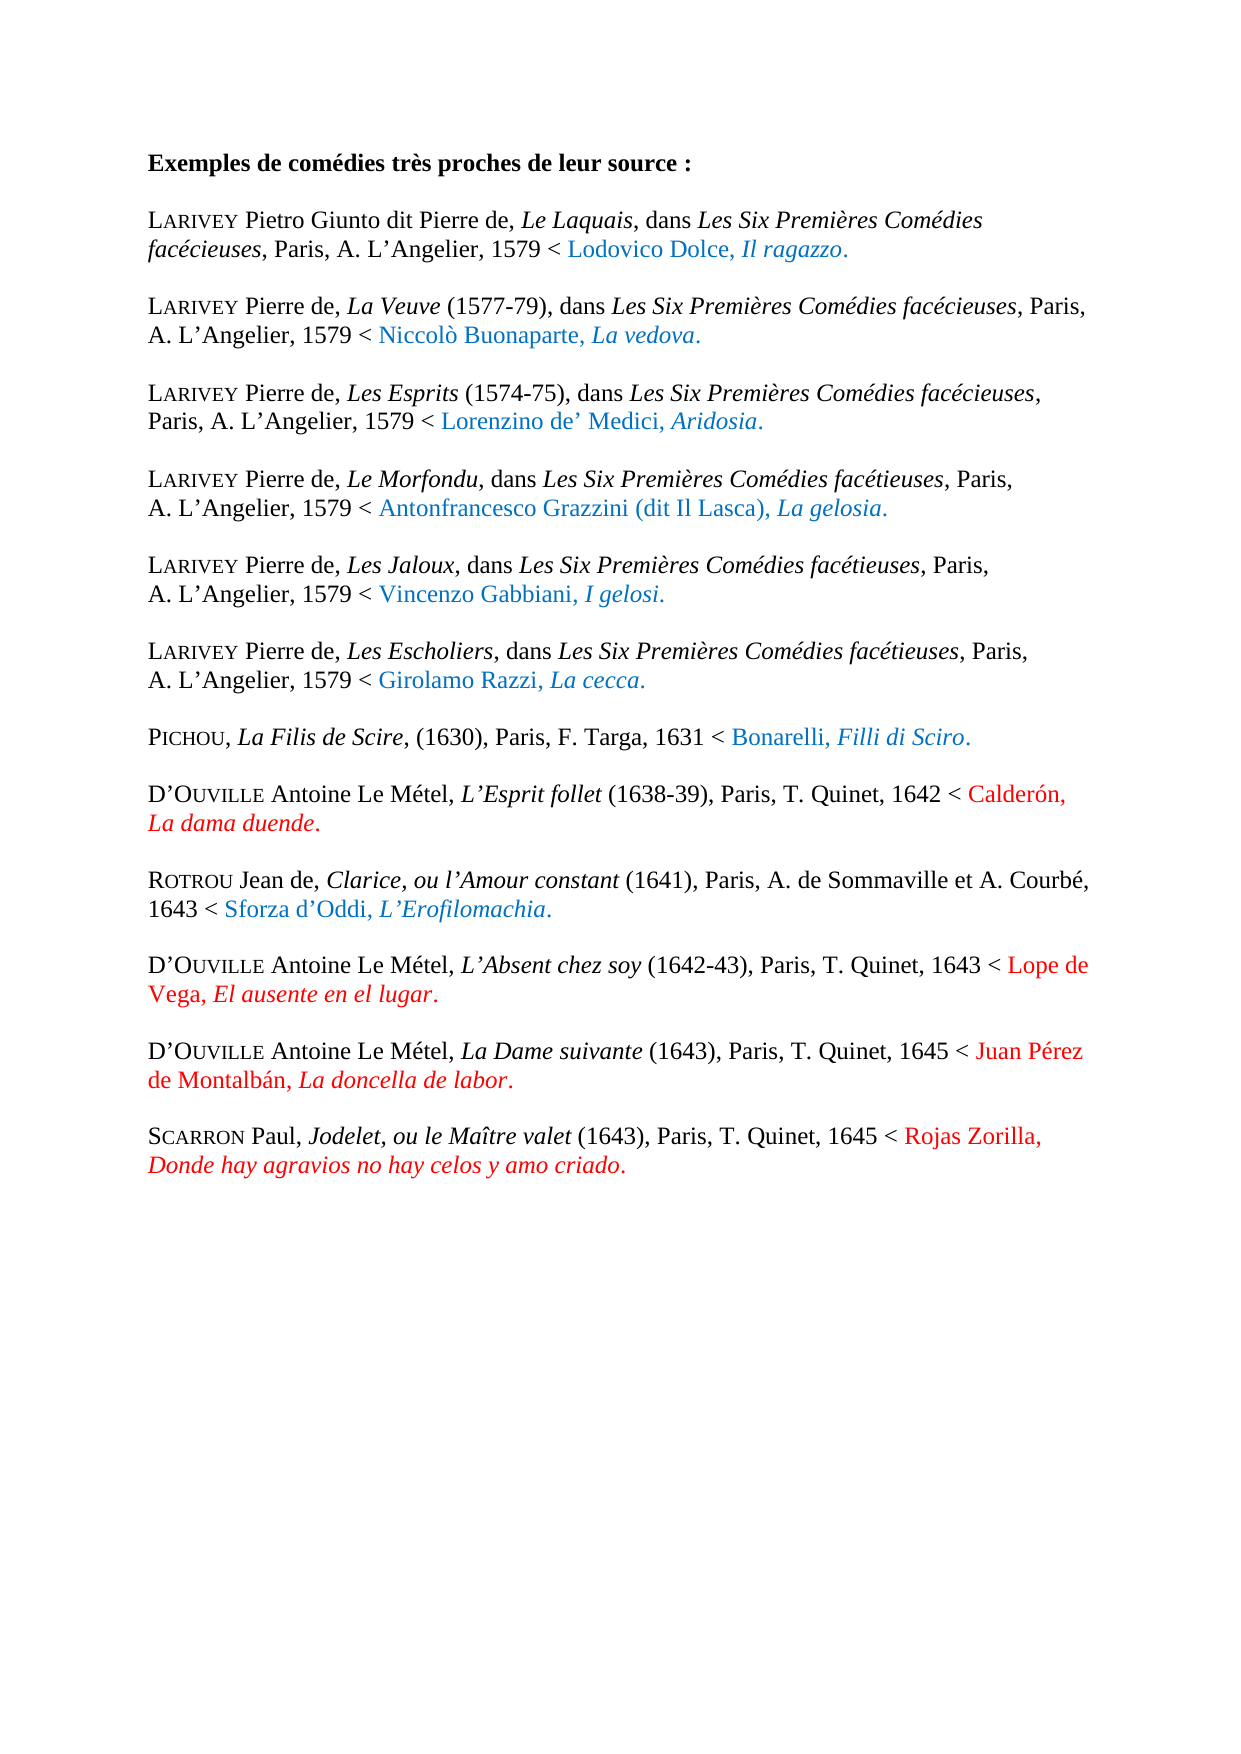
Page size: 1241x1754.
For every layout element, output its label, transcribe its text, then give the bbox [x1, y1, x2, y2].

text Larivey Pierre de, Les Esprits (1574-75), dans Les Six Premières Comédies facécieuses, Paris, A. L’Angelier, 1579 < Lorenzino de’ Medici, Aridosia. [148, 378, 1093, 435]
text Larivey Pierre de, La Veuve (1577-79), dans Les Six Premières Comédies facécieuses, Paris, A. L’Angelier, 1579 < Niccolò Buonaparte, La vedova. [148, 291, 1093, 349]
text Pichou, La Filis de Scire, (1630), Paris, F. Targa, 1631 < Bonarelli, Filli di Sciro. [148, 722, 1093, 751]
text Larivey Pietro Giunto dit Pierre de, Le Laquais, dans Les Six Premières Comédies facécieuses, Paris, A. L’Angelier, 1579 < Lodovico Dolce, Il ragazzo. [148, 205, 1093, 263]
text D’Ouville Antoine Le Métel, La Dame suivante (1643), Paris, T. Quinet, 1645 < Juan Pérez de Montalbán, La doncella de labor. [148, 1036, 1093, 1121]
text D’Ouville Antoine Le Métel, L’Esprit follet (1638-39), Paris, T. Quinet, 1642 < Calderón, La dama duende. [148, 779, 1093, 865]
text Larivey Pierre de, Les Jaloux, dans Les Six Premières Comédies facétieuses, Paris, A. L’Angelier, 1579 < Vincenzo Gabbiani, I gelosi. [148, 550, 1093, 608]
text Scarron Paul, Jodelet, ou le Maître valet (1643), Paris, T. Quinet, 1645 < Rojas Zorilla, Donde hay agravios no hay celos y amo criado. [148, 1121, 1093, 1236]
text Rotrou Jean de, Clarice, ou l’Amour constant (1641), Paris, A. de Sommaville et A. Courbé, 1643 < Sforza d’Oddi, L’Erofilomachia. [148, 865, 1093, 950]
text Larivey Pierre de, Les Escholiers, dans Les Six Premières Comédies facétieuses, Paris, A. L’Angelier, 1579 < Girolamo Razzi, La cecca. [148, 636, 1093, 722]
text Larivey Pierre de, Le Morfondu, dans Les Six Premières Comédies facétieuses, Paris, A. L’Angelier, 1579 < Antonfrancesco Grazzini (dit Il Lasca), La gelosia. [148, 464, 1093, 521]
text Exemples de comédies très proches de leur source : [148, 148, 1093, 176]
text D’Ouville Antoine Le Métel, L’Absent chez soy (1642-43), Paris, T. Quinet, 1643 < Lope de Vega, El ausente en el lugar. [148, 950, 1093, 1036]
